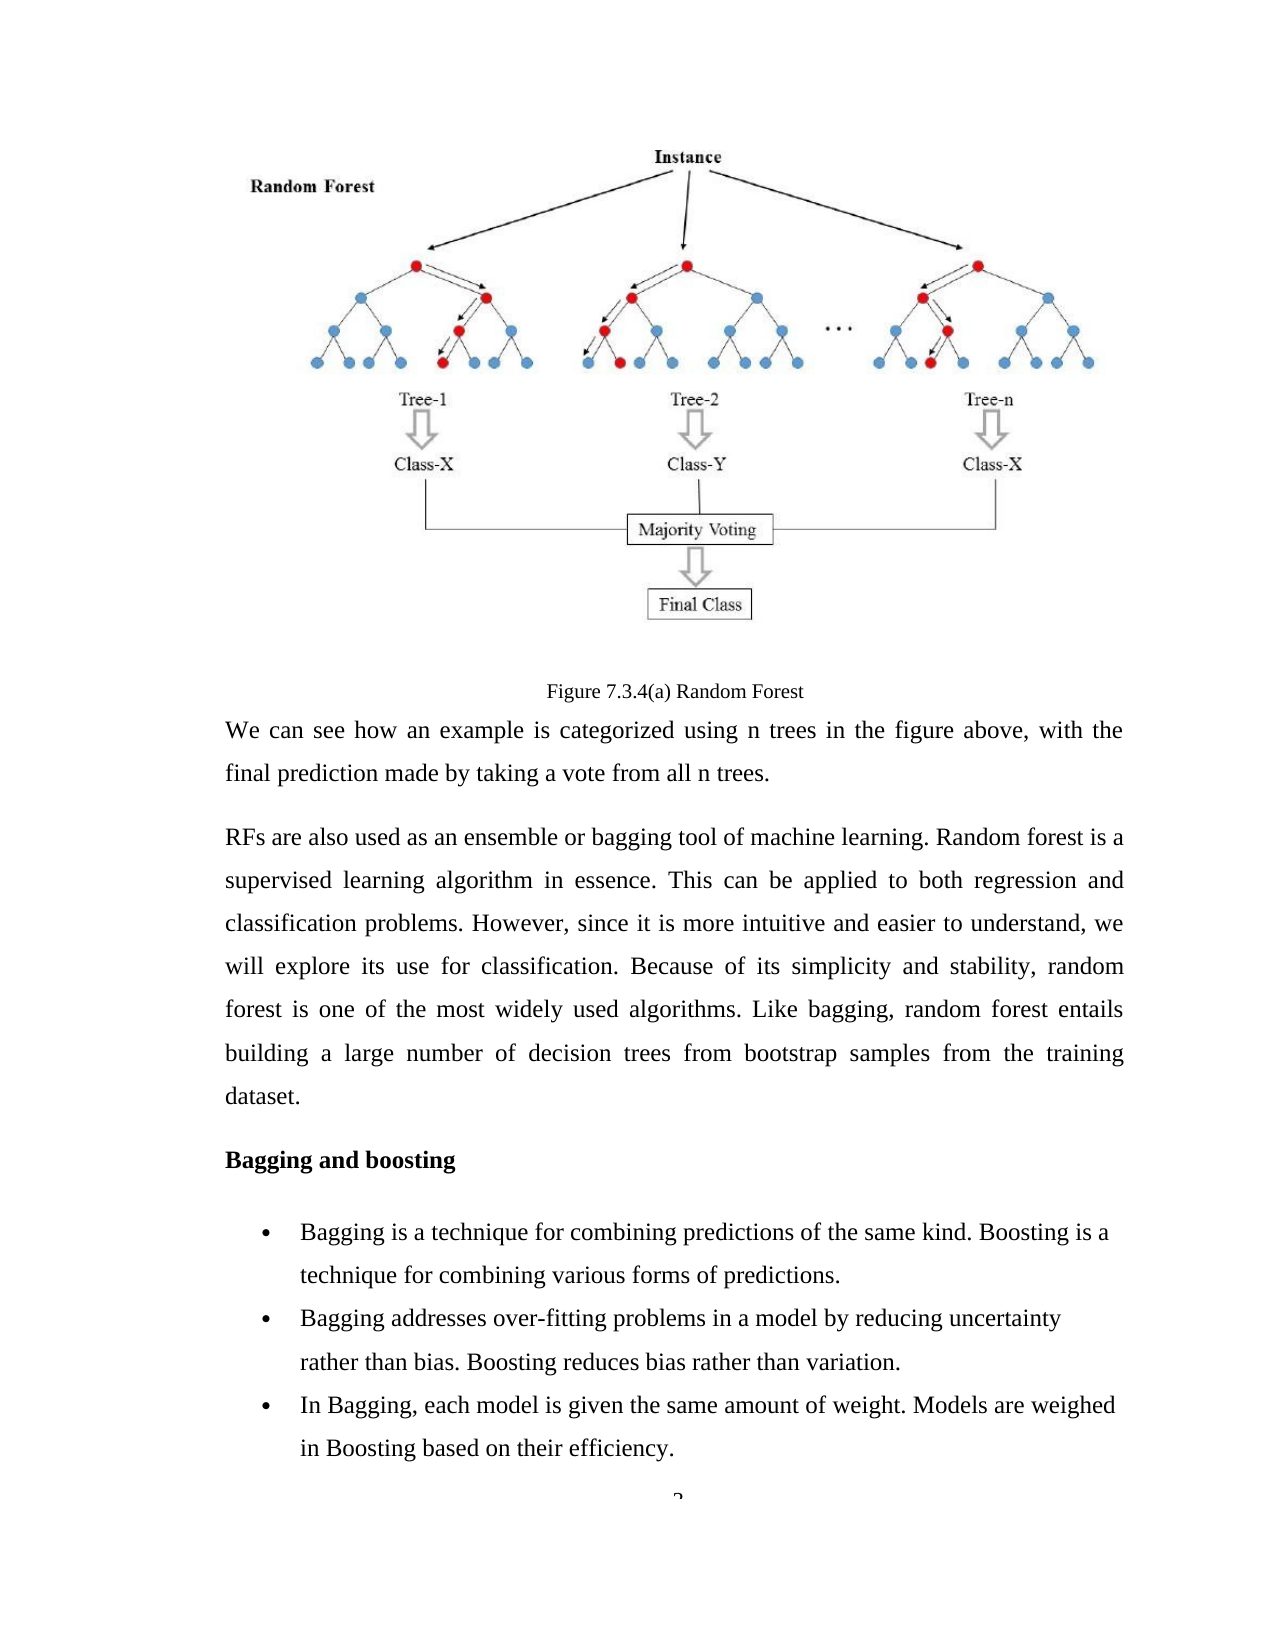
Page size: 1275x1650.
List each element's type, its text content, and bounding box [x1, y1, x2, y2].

picture [245, 150, 1106, 623]
text We can see how an example is categorized using n trees in the figure above, with the final prediction made by taking a vote from all n trees. [225, 715, 1125, 787]
list Bagging addresses over-fitting problems in a model by reducing uncertainty rather than bias. Boosting reduces bias rather than variation. [262, 1303, 1125, 1375]
text RFs are also used as an ensemble or bagging tool of machine learning. Random forest is a supervised learning algorithm in essence. This can be applied to both regression and classification problems. However, since it is more intuitive and easier to understand, we will explore its use for classification. Because of its simplicity and stability, random forest is one of the most widely used algorithms. Like bagging, random forest entails building a large number of decision trees from bootstrap samples from the training dataset. [225, 822, 1125, 1109]
list Bagging is a technique for combining predictions of the same kind. Boosting is a technique for combining various forms of predictions. [262, 1217, 1125, 1289]
subtitle Bagging and boosting [225, 1145, 1173, 1173]
list In Bagging, each model is given the same amount of weight. Models are weighed in Boosting based on their efficiency. [262, 1390, 1125, 1462]
text Figure 7.3.4(a) Random Forest [298, 679, 1052, 703]
